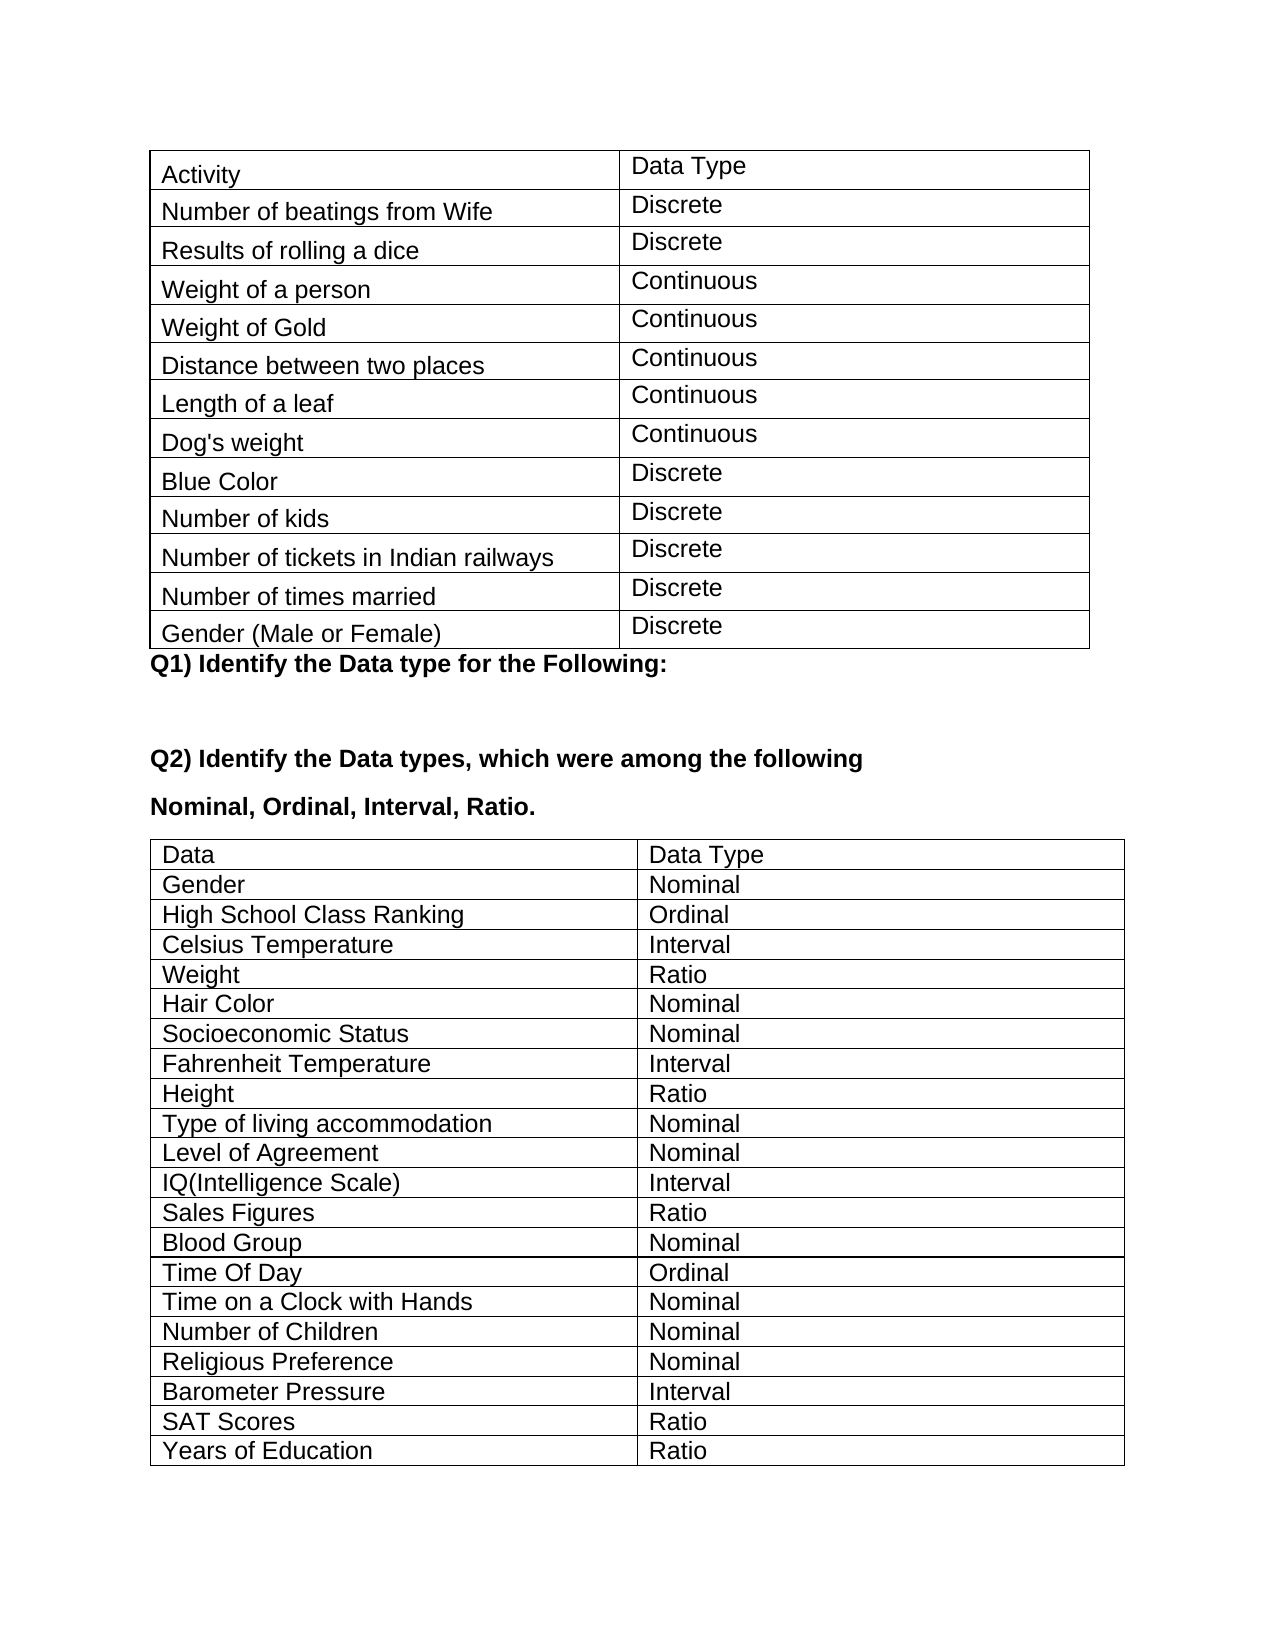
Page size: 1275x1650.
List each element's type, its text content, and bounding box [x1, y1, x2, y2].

text Q1) Identify the Data type for the Following: [150, 648, 1125, 677]
table_cell Ordinal [638, 900, 1124, 929]
table_cell Nominal [638, 1019, 1124, 1048]
table_cell Continuous [620, 305, 1089, 342]
table_cell Nominal [638, 1347, 1124, 1376]
table_cell Religious Preference [151, 1347, 637, 1376]
table_cell Continuous [620, 380, 1089, 418]
table_cell Ratio [638, 1436, 1124, 1465]
table_cell Number of times married [151, 573, 619, 610]
table_cell Gender [151, 870, 637, 899]
table_cell Continuous [620, 266, 1089, 303]
table_cell Discrete [620, 573, 1089, 610]
table_cell Socioeconomic Status [151, 1019, 637, 1048]
table_cell Interval [638, 1049, 1124, 1078]
table_cell Continuous [620, 419, 1089, 457]
table_cell Discrete [620, 227, 1089, 265]
table_header Data Type [620, 151, 1089, 189]
table_cell Results of rolling a dice [151, 227, 619, 265]
table_cell SAT Scores [151, 1406, 637, 1435]
text Nominal, Ordinal, Interval, Ratio. [150, 792, 1125, 820]
table_cell Weight of a person [151, 266, 619, 303]
table_cell Gender (Male or Female) [151, 611, 619, 647]
table_cell Height [151, 1079, 637, 1107]
table_cell Fahrenheit Temperature [151, 1049, 637, 1078]
table_cell Number of beatings from Wife [151, 190, 619, 226]
table_cell IQ(Intelligence Scale) [151, 1168, 637, 1197]
table_cell Ordinal [638, 1258, 1124, 1286]
table_cell Dog's weight [151, 419, 619, 457]
table_cell Distance between two places [151, 343, 619, 379]
table_cell Hair Color [151, 989, 637, 1018]
table_cell Nominal [638, 1228, 1124, 1256]
table_cell Discrete [620, 497, 1089, 533]
table_cell Ratio [638, 1079, 1124, 1107]
table_cell Weight of Gold [151, 305, 619, 342]
table_cell Nominal [638, 989, 1124, 1018]
table_header Activity [151, 151, 619, 189]
table_cell Discrete [620, 190, 1089, 226]
table_cell Number of kids [151, 497, 619, 533]
table_cell Level of Agreement [151, 1138, 637, 1167]
table_cell Years of Education [151, 1436, 637, 1465]
text Q2) Identify the Data types, which were among the following [150, 744, 1125, 773]
table_cell Type of living accommodation [151, 1109, 637, 1137]
table_cell Continuous [620, 343, 1089, 379]
table_cell Time Of Day [151, 1258, 637, 1286]
table_cell Discrete [620, 611, 1089, 647]
table_cell Blood Group [151, 1228, 637, 1256]
table_cell Barometer Pressure [151, 1377, 637, 1405]
table_cell Discrete [620, 458, 1089, 496]
table_cell Number of Children [151, 1317, 637, 1346]
table_cell Interval [638, 1168, 1124, 1197]
table_cell Ratio [638, 1198, 1124, 1227]
table_header Data [151, 840, 637, 869]
table_cell Weight [151, 960, 637, 988]
table_cell Nominal [638, 1287, 1124, 1316]
table_cell Interval [638, 1377, 1124, 1405]
table_cell Interval [638, 930, 1124, 958]
table_cell Ratio [638, 1406, 1124, 1435]
table_header Data Type [638, 840, 1124, 869]
table_cell Discrete [620, 534, 1089, 572]
table_cell High School Class Ranking [151, 900, 637, 929]
table_cell Nominal [638, 1109, 1124, 1137]
table_cell Nominal [638, 1138, 1124, 1167]
table_cell Time on a Clock with Hands [151, 1287, 637, 1316]
table_cell Celsius Temperature [151, 930, 637, 958]
table_cell Nominal [638, 1317, 1124, 1346]
table_cell Number of tickets in Indian railways [151, 534, 619, 572]
table_cell Ratio [638, 960, 1124, 988]
table_cell Sales Figures [151, 1198, 637, 1227]
table_cell Blue Color [151, 458, 619, 496]
table_cell Length of a leaf [151, 380, 619, 418]
table_cell Nominal [638, 870, 1124, 899]
